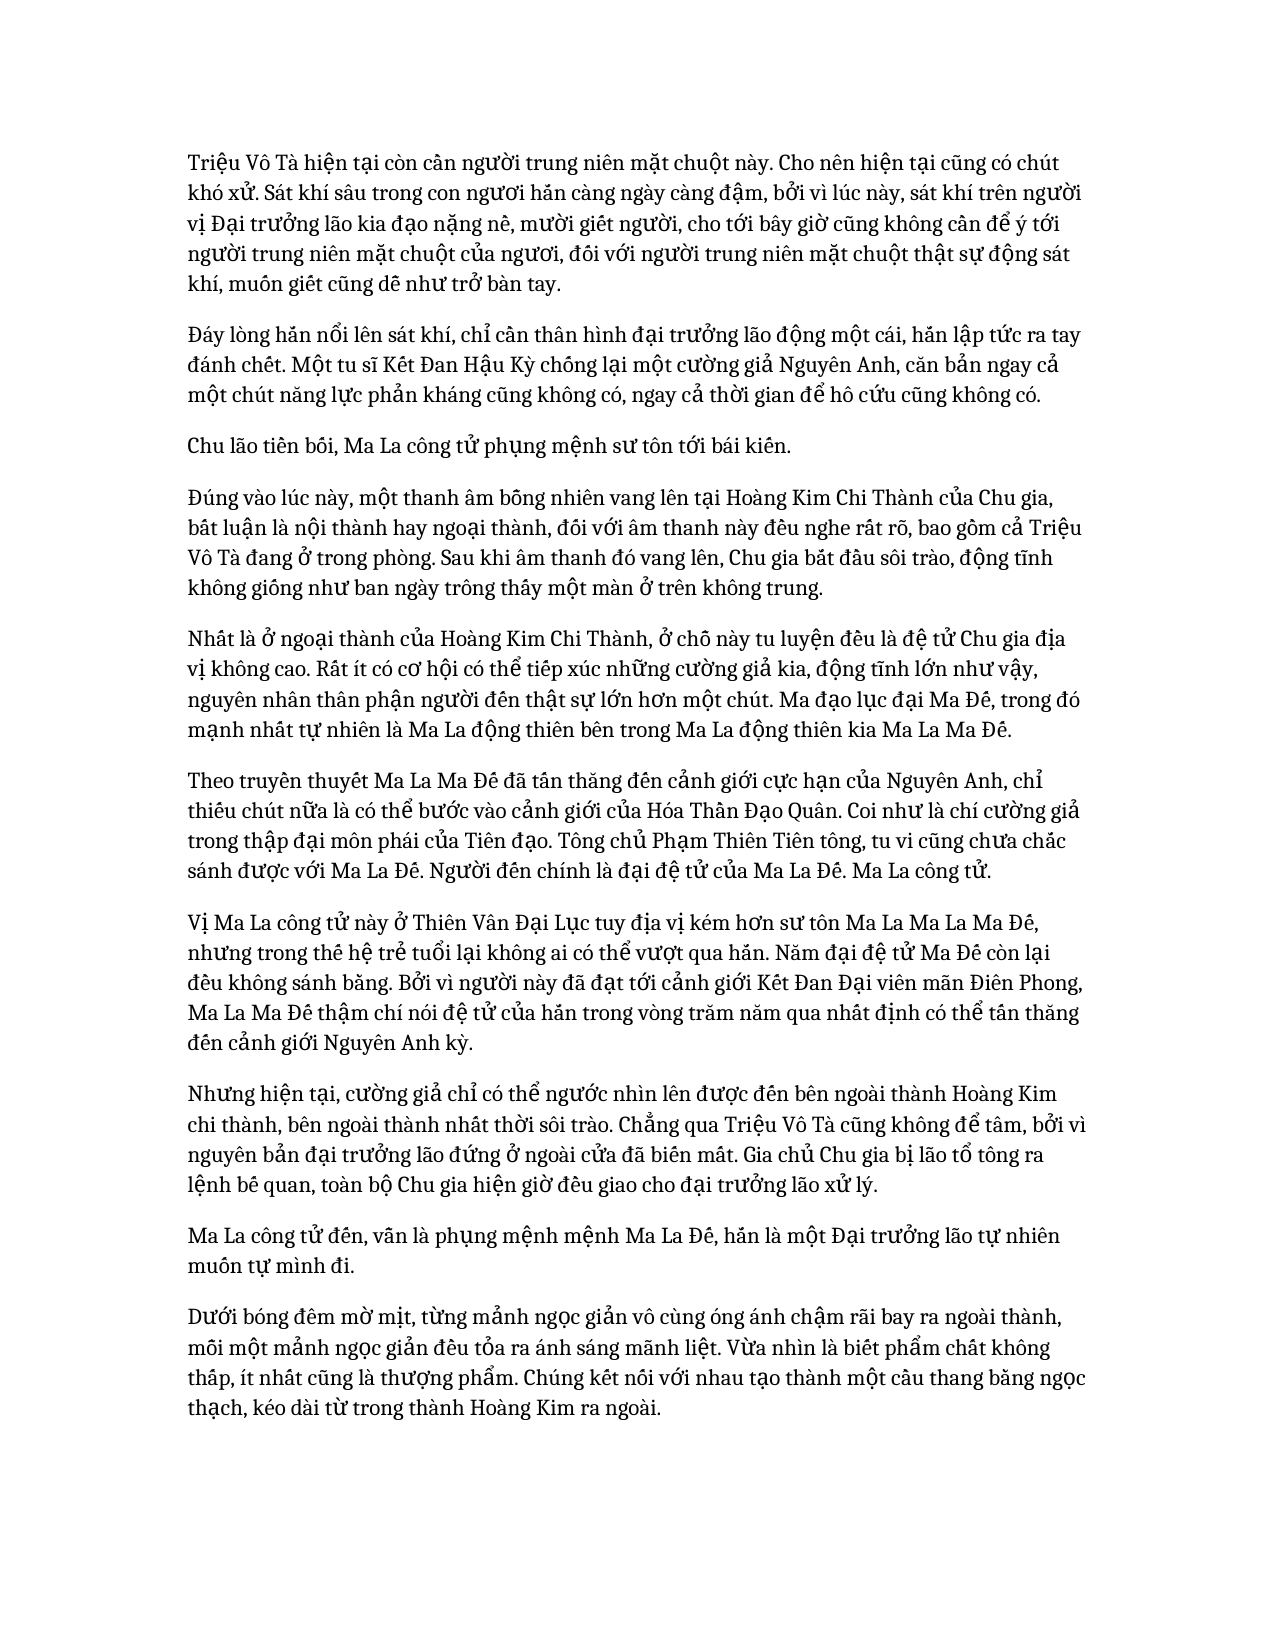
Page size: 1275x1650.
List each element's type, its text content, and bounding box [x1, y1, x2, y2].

text Theo truyền thuyết Ma La Ma Đế đã tấn thăng đến cảnh giới cực hạn của Nguyên Anh, chỉ thiếu chút nữa là có thể bước vào cảnh giới của Hóa Thần Đạo Quân. Coi như là chí cường giả trong thập đại môn phái của Tiên đạo. Tông chủ Phạm Thiên Tiên tông, tu vi cũng chưa chắc sánh được với Ma La Đế. Người đến chính là đại đệ tử của Ma La Đế. Ma La công tử. [187, 768, 1087, 885]
text Nhất là ở ngoại thành của Hoàng Kim Chi Thành, ở chỗ này tu luyện đều là đệ tử Chu gia địa vị không cao. Rất ít có cơ hội có thể tiếp xúc những cường giả kia, động tĩnh lớn như vậy, nguyên nhân thân phận người đến thật sự lớn hơn một chút. Ma đạo lục đại Ma Đế, trong đó mạnh nhất tự nhiên là Ma La động thiên bên trong Ma La động thiên kia Ma La Ma Đế. [187, 626, 1087, 743]
text Nhưng hiện tại, cường giả chỉ có thể ngước nhìn lên được đến bên ngoài thành Hoàng Kim chi thành, bên ngoài thành nhất thời sôi trào. Chẳng qua Triệu Vô Tà cũng không để tâm, bởi vì nguyên bản đại trưởng lão đứng ở ngoài cửa đã biến mất. Gia chủ Chu gia bị lão tổ tông ra lệnh bế quan, toàn bộ Chu gia hiện giờ đều giao cho đại trưởng lão xử lý. [187, 1081, 1087, 1198]
text Chu lão tiền bối, Ma La công tử phụng mệnh sư tôn tới bái kiến. [187, 433, 1087, 460]
text Ma La công tử đến, vẫn là phụng mệnh mệnh Ma La Đế, hắn là một Đại trưởng lão tự nhiên muốn tự mình đi. [187, 1223, 1087, 1279]
text Dưới bóng đêm mờ mịt, từng mảnh ngọc giản vô cùng óng ánh chậm rãi bay ra ngoài thành, mỗi một mảnh ngọc giản đều tỏa ra ánh sáng mãnh liệt. Vừa nhìn là biết phẩm chất không thấp, ít nhất cũng là thượng phẩm. Chúng kết nối với nhau tạo thành một cầu thang bằng ngọc thạch, kéo dài từ trong thành Hoàng Kim ra ngoài. [187, 1304, 1087, 1421]
text Triệu Vô Tà hiện tại còn cần người trung niên mặt chuột này. Cho nên hiện tại cũng có chút khó xử. Sát khí sâu trong con ngươi hắn càng ngày càng đậm, bởi vì lúc này, sát khí trên người vị Đại trưởng lão kia đạo nặng nề, mười giết người, cho tới bây giờ cũng không cần để ý tới người trung niên mặt chuột của ngươi, đối với người trung niên mặt chuột thật sự động sát khí, muốn giết cũng dễ như trở bàn tay. [187, 150, 1087, 297]
text Đáy lòng hắn nổi lên sát khí, chỉ cần thân hình đại trưởng lão động một cái, hắn lập tức ra tay đánh chết. Một tu sĩ Kết Đan Hậu Kỳ chống lại một cường giả Nguyên Anh, căn bản ngay cả một chút năng lực phản kháng cũng không có, ngay cả thời gian để hô cứu cũng không có. [187, 322, 1087, 409]
text Vị Ma La công tử này ở Thiên Vân Đại Lục tuy địa vị kém hơn sư tôn Ma La Ma La Ma Đế, nhưng trong thế hệ trẻ tuổi lại không ai có thể vượt qua hắn. Năm đại đệ tử Ma Đế còn lại đều không sánh bằng. Bởi vì người này đã đạt tới cảnh giới Kết Đan Đại viên mãn Điên Phong, Ma La Ma Đế thậm chí nói đệ tử của hắn trong vòng trăm năm qua nhất định có thể tấn thăng đến cảnh giới Nguyên Anh kỳ. [187, 909, 1087, 1057]
text Đúng vào lúc này, một thanh âm bỗng nhiên vang lên tại Hoàng Kim Chi Thành của Chu gia, bất luận là nội thành hay ngoại thành, đối với âm thanh này đều nghe rất rõ, bao gồm cả Triệu Vô Tà đang ở trong phòng. Sau khi âm thanh đó vang lên, Chu gia bắt đầu sôi trào, động tĩnh không giống như ban ngày trông thấy một màn ở trên không trung. [187, 484, 1087, 601]
